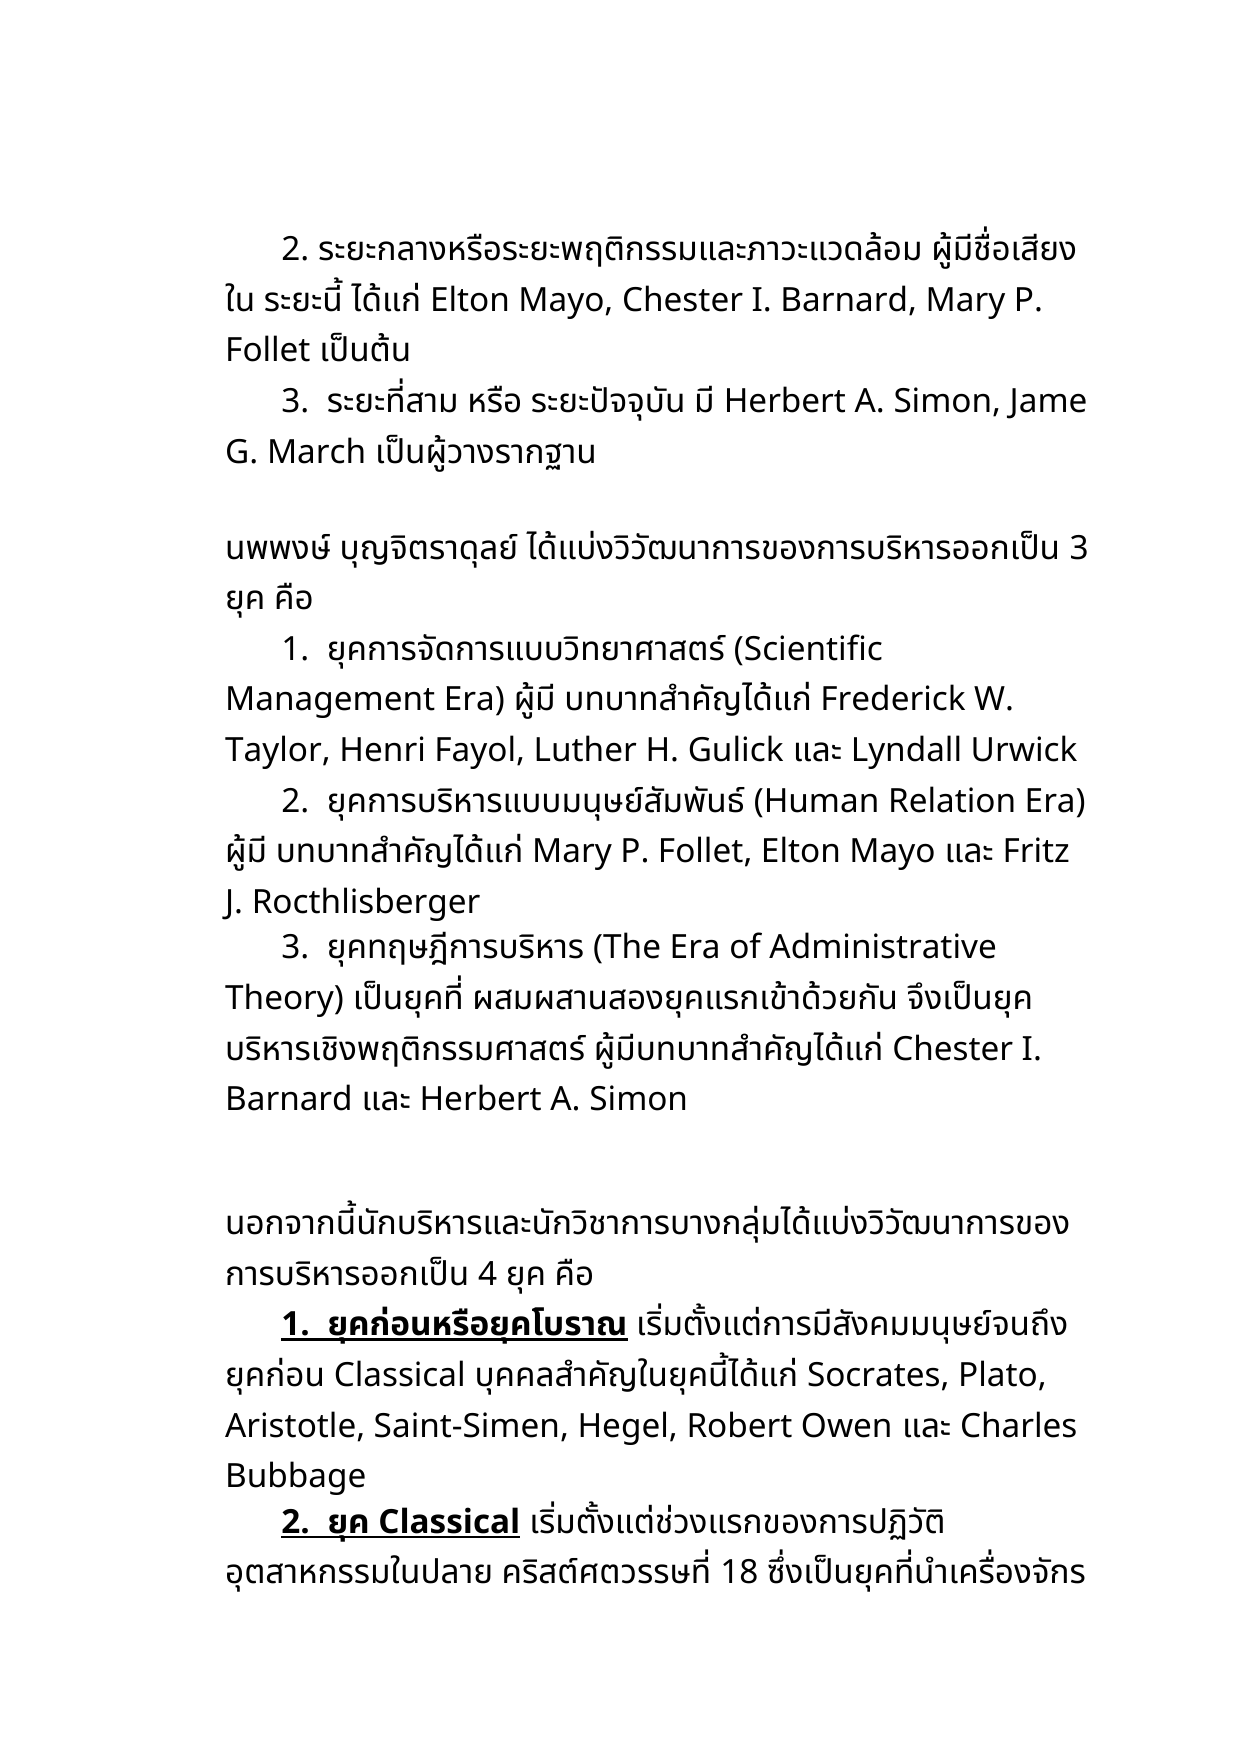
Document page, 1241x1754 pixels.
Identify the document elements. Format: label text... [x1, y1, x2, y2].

text 1. ยุคการจัดการแบบวิทยาศาสตร์ (Scientific Management Era) ผู้มี บทบาทสำคัญได้แก่ Frederick W. Taylor, Henri Fayol, Luther H. Gulick และ Lyndall Urwick [225, 624, 1090, 776]
text นอกจากนี้นักบริหารและนักวิชาการบางกลุ่มได้แบ่งวิวัฒนาการของการบริหารออกเป็น 4 ยุค คือ [225, 1199, 1090, 1300]
text 2. ระยะกลางหรือระยะพฤติกรรมและภาวะแวดล้อม ผู้มีชื่อเสียงใน ระยะนี้ ได้แก่ Elton Mayo, Chester I. Barnard, Mary P. Follet เป็นต้น [225, 225, 1090, 377]
text 3. ระยะที่สาม หรือ ระยะปัจจุบัน มี Herbert A. Simon, Jame G. March เป็นผู้วางรากฐาน นพพงษ์ บุญจิตราดุลย์ ได้แบ่งวิวัฒนาการของการบริหารออกเป็น 3 ยุค คือ [225, 377, 1090, 624]
text 3. ยุคทฤษฎีการบริหาร (The Era of Administrative Theory) เป็นยุคที่ ผสมผสานสองยุคแรกเข้าด้วยกัน จึงเป็นยุคบริหารเชิงพฤติกรรมศาสตร์ ผู้มีบทบาทสำคัญได้แก่ Chester I. Barnard และ Herbert A. Simon [225, 923, 1090, 1199]
text 2. ยุคการบริหารแบบมนุษย์สัมพันธ์ (Human Relation Era) ผู้มี บทบาทสำคัญได้แก่ Mary P. Follet, Elton Mayo และ Fritz J. Rocthlisberger [225, 776, 1090, 923]
text 1. ยุคก่อนหรือยุคโบราณ เริ่มตั้งแต่การมีสังคมมนุษย์จนถึงยุคก่อน Classical บุคคลสำคัญในยุคนี้ได้แก่ Socrates, Plato, Aristotle, Saint-Simen, Hegel, Robert Owen และ Charles Bubbage [225, 1300, 1090, 1497]
